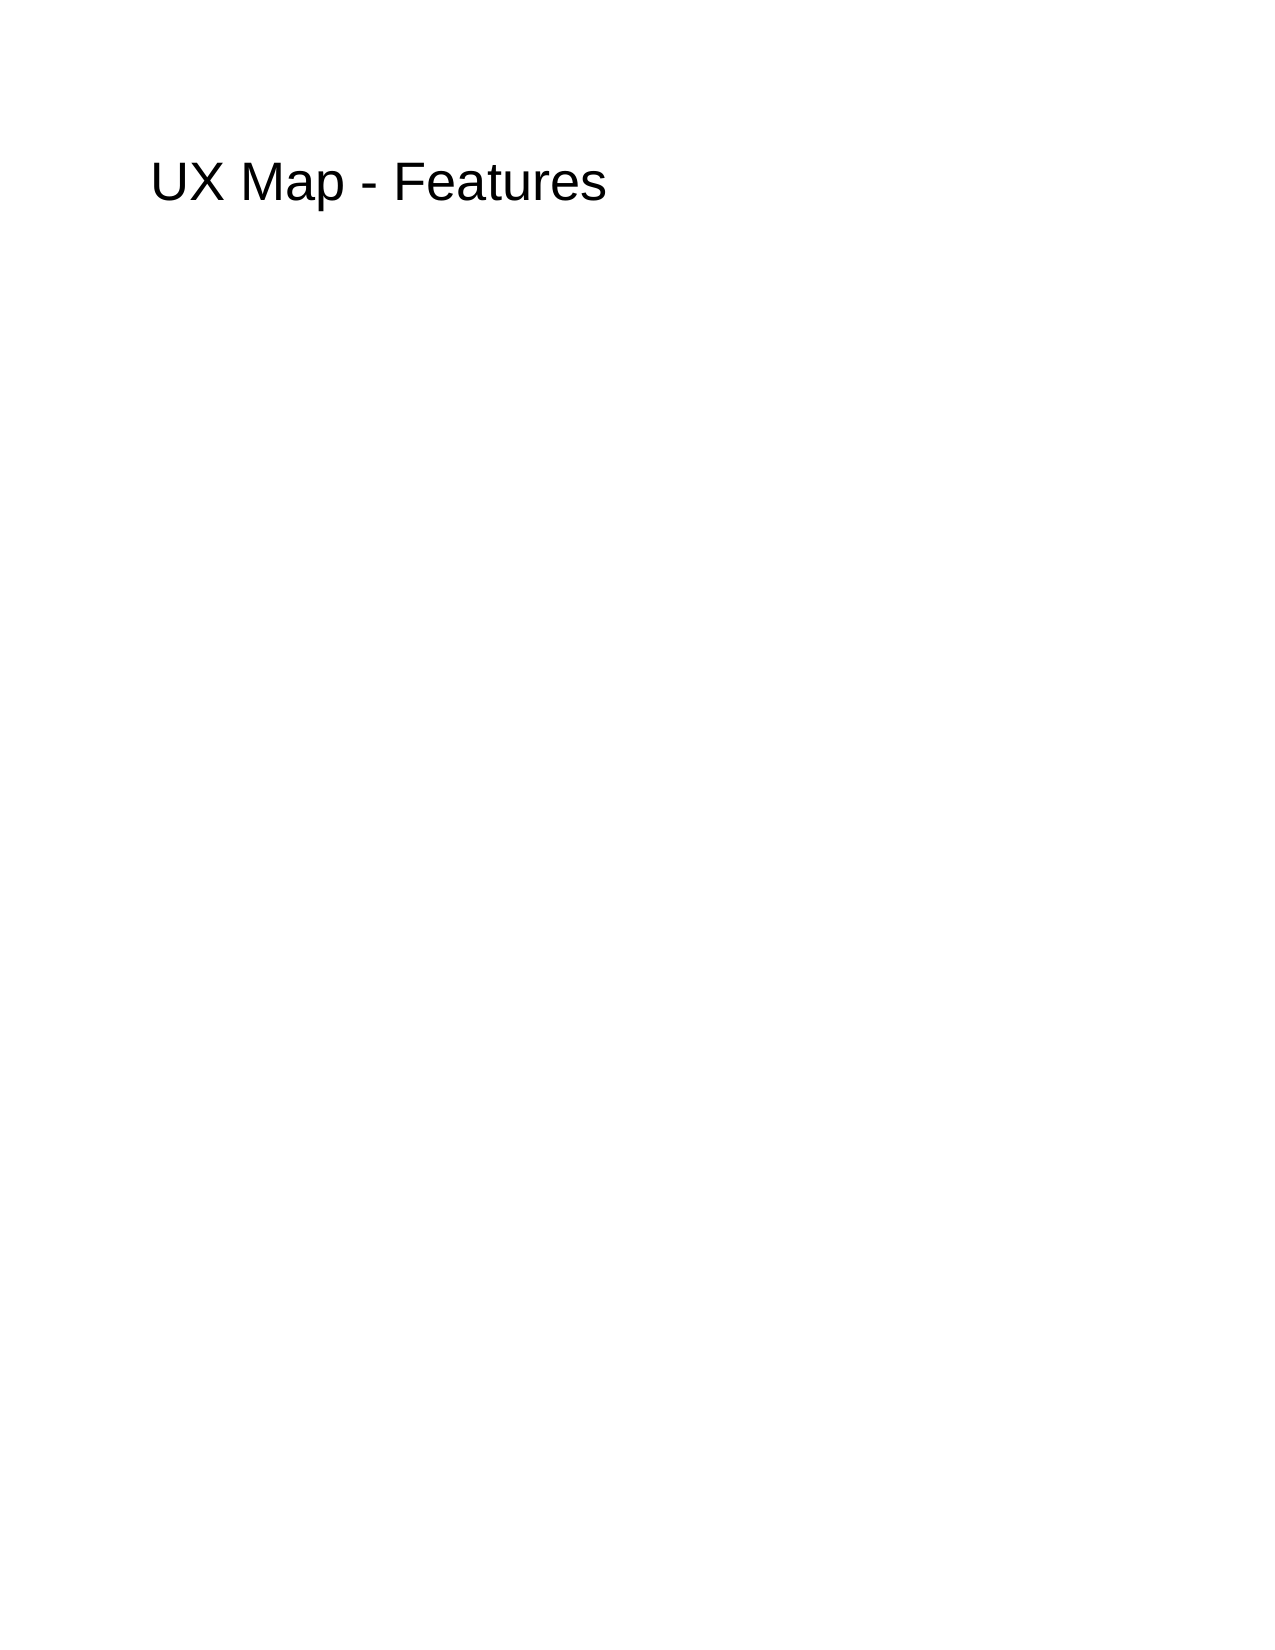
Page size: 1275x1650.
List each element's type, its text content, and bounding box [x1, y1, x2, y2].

title UX Map - Features [150, 150, 1125, 212]
